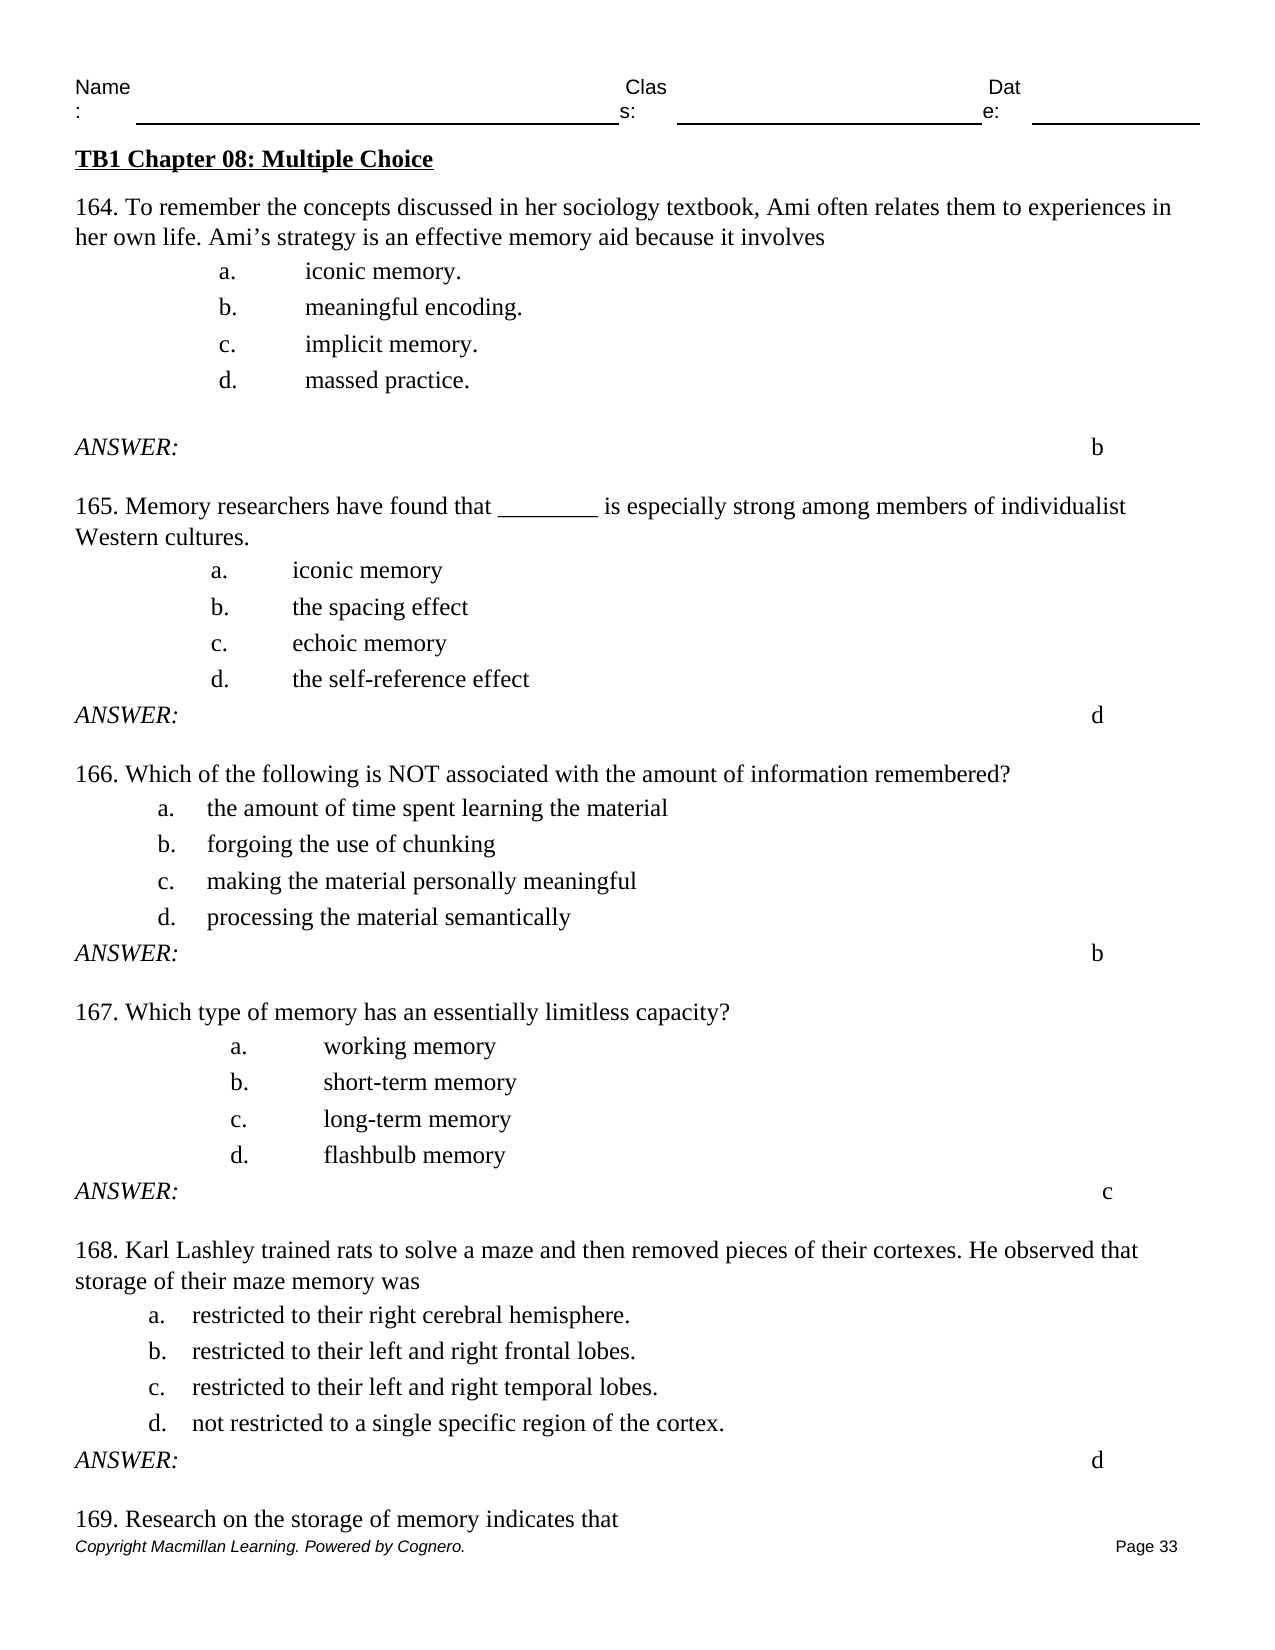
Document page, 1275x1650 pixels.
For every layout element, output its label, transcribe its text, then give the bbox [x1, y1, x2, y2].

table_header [75, 1504, 1200, 1534]
table_header 166. Which of the following is NOT associated with the amount of information remembered? [75, 760, 1200, 970]
table_header 168. Karl Lashley trained rats to solve a maze and then removed pieces of their cortexes. He observed that storage of their maze memory was [75, 1235, 1200, 1477]
table_header 164. To remember the concepts discussed in her sociology textbook, Ami often relates them to experiences in her own life. Ami’s strategy is an effective memory aid because it involves [75, 192, 1200, 464]
table_header 165. Memory researchers have found that ________ is especially strong among members of individualist Western cultures. [75, 491, 1200, 732]
table_header 167. Which type of memory has an essentially limitless capacity? [75, 997, 1200, 1208]
